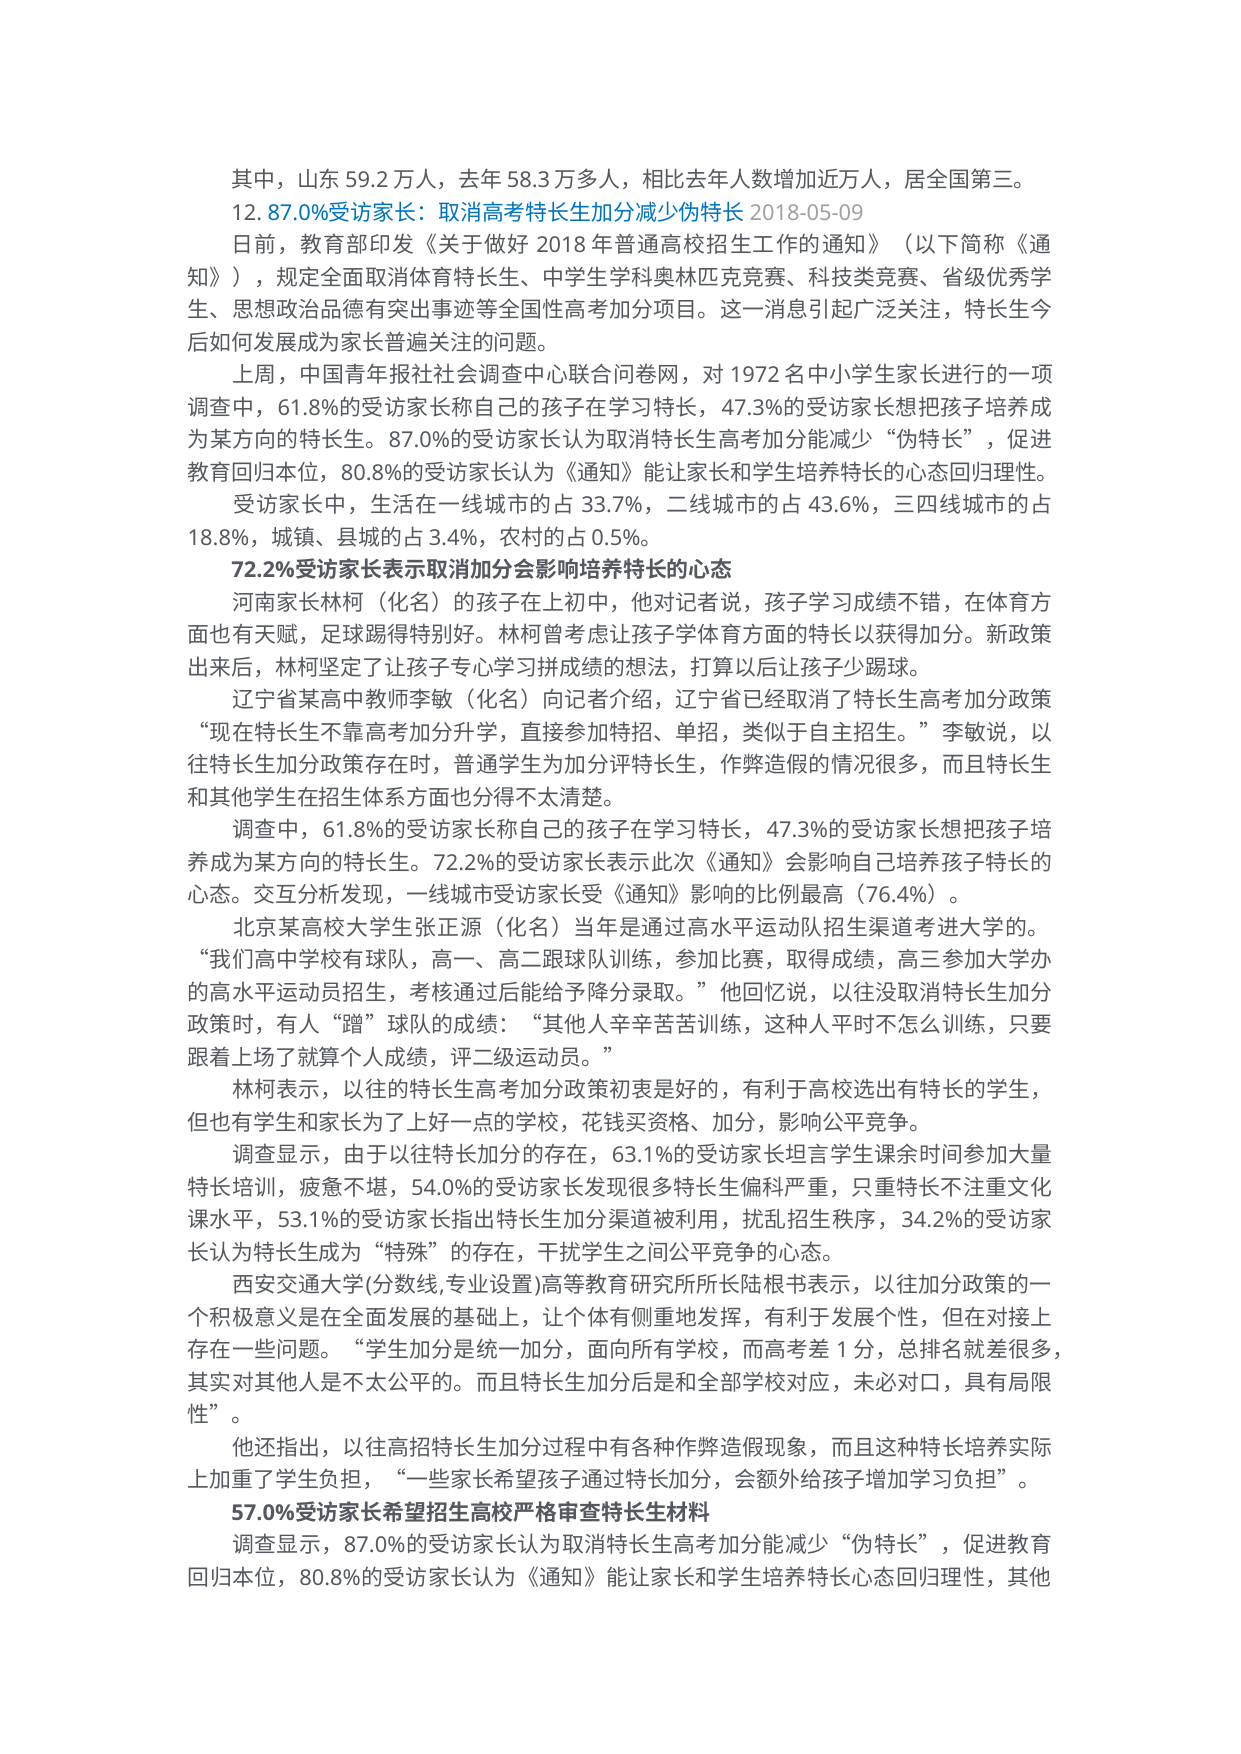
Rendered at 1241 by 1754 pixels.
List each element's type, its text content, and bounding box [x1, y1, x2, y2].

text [187, 227, 1053, 1592]
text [187, 162, 1053, 194]
text 12. 87.0%受访家长：取消高考特长生加分减少伪特长 2018-05-09 [187, 194, 1053, 227]
